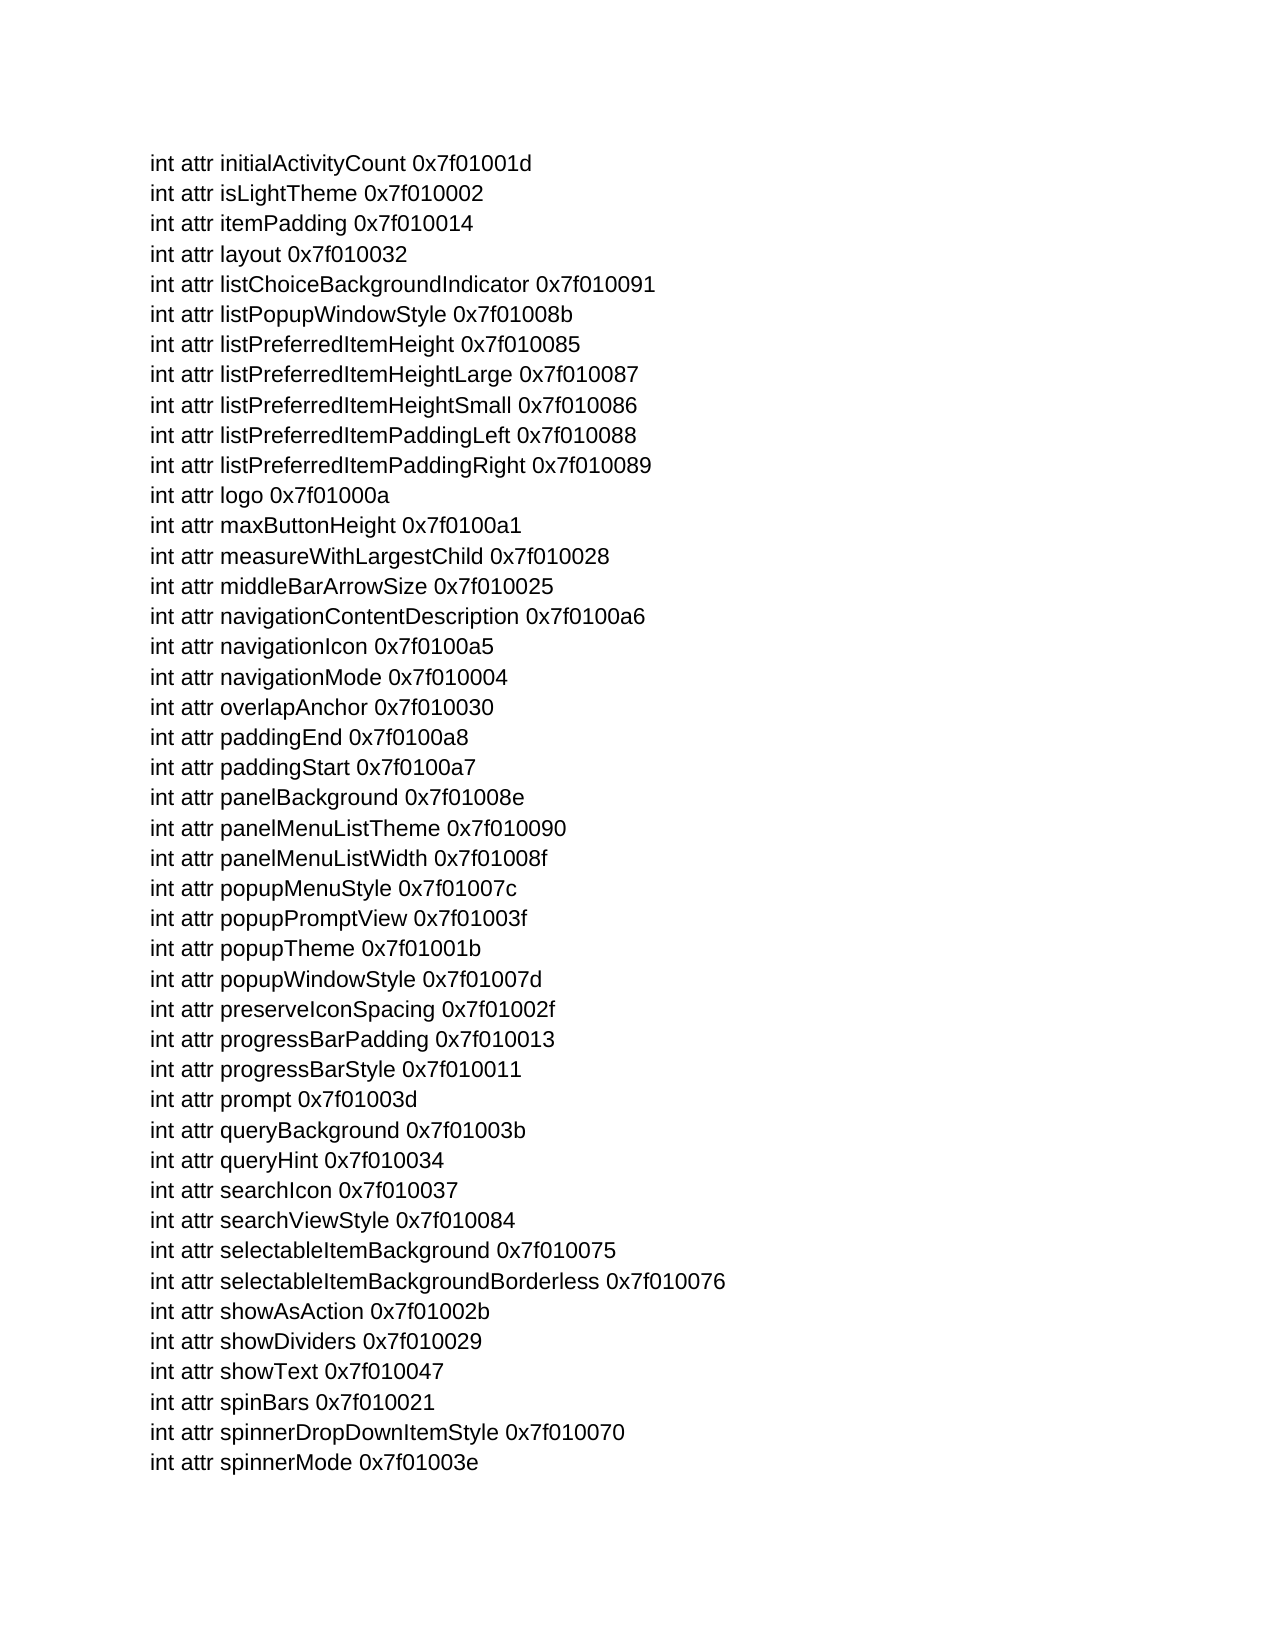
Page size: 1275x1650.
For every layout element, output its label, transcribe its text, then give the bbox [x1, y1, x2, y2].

text int attr searchViewStyle 0x7f010084 [150, 1207, 1125, 1234]
text int attr selectableItemBackground 0x7f010075 [150, 1237, 1125, 1264]
text int attr paddingEnd 0x7f0100a8 [150, 724, 1125, 750]
text int attr measureWithLargestChild 0x7f010028 [150, 543, 1125, 569]
text int attr popupPromptView 0x7f01003f [150, 905, 1125, 932]
text int attr searchIcon 0x7f010037 [150, 1177, 1125, 1203]
text int attr progressBarStyle 0x7f010011 [150, 1056, 1125, 1083]
text int attr popupWindowStyle 0x7f01007d [150, 966, 1125, 992]
text int attr spinnerDropDownItemStyle 0x7f010070 [150, 1419, 1125, 1445]
text int attr selectableItemBackgroundBorderless 0x7f010076 [150, 1268, 1125, 1294]
text int attr layout 0x7f010032 [150, 241, 1125, 267]
text int attr maxButtonHeight 0x7f0100a1 [150, 512, 1125, 539]
text int attr listPreferredItemHeight 0x7f010085 [150, 331, 1125, 358]
text int attr initialActivityCount 0x7f01001d [150, 150, 1125, 176]
text int attr popupTheme 0x7f01001b [150, 935, 1125, 962]
text int attr queryBackground 0x7f01003b [150, 1117, 1125, 1143]
text int attr progressBarPadding 0x7f010013 [150, 1026, 1125, 1052]
text int attr spinBars 0x7f010021 [150, 1388, 1125, 1415]
text int attr listChoiceBackgroundIndicator 0x7f010091 [150, 271, 1125, 297]
text int attr middleBarArrowSize 0x7f010025 [150, 573, 1125, 599]
text int attr showDividers 0x7f010029 [150, 1328, 1125, 1354]
text int attr showText 0x7f010047 [150, 1358, 1125, 1385]
text int attr navigationIcon 0x7f0100a5 [150, 633, 1125, 660]
text int attr listPreferredItemHeightSmall 0x7f010086 [150, 392, 1125, 418]
text int attr panelMenuListWidth 0x7f01008f [150, 845, 1125, 871]
text int attr listPopupWindowStyle 0x7f01008b [150, 301, 1125, 327]
text int attr listPreferredItemPaddingLeft 0x7f010088 [150, 422, 1125, 448]
text int attr preserveIconSpacing 0x7f01002f [150, 996, 1125, 1022]
text int attr panelBackground 0x7f01008e [150, 784, 1125, 811]
text int attr isLightTheme 0x7f010002 [150, 180, 1125, 207]
text int attr listPreferredItemHeightLarge 0x7f010087 [150, 361, 1125, 388]
text int attr spinnerMode 0x7f01003e [150, 1449, 1125, 1475]
text int attr itemPadding 0x7f010014 [150, 210, 1125, 237]
text int attr popupMenuStyle 0x7f01007c [150, 875, 1125, 901]
text int attr paddingStart 0x7f0100a7 [150, 754, 1125, 781]
text int attr queryHint 0x7f010034 [150, 1147, 1125, 1173]
text int attr overlapAnchor 0x7f010030 [150, 694, 1125, 720]
text int attr navigationMode 0x7f010004 [150, 663, 1125, 690]
text int attr panelMenuListTheme 0x7f010090 [150, 814, 1125, 841]
text int attr listPreferredItemPaddingRight 0x7f010089 [150, 452, 1125, 478]
text int attr navigationContentDescription 0x7f0100a6 [150, 603, 1125, 629]
text int attr logo 0x7f01000a [150, 482, 1125, 509]
text int attr prompt 0x7f01003d [150, 1086, 1125, 1113]
text int attr showAsAction 0x7f01002b [150, 1298, 1125, 1324]
